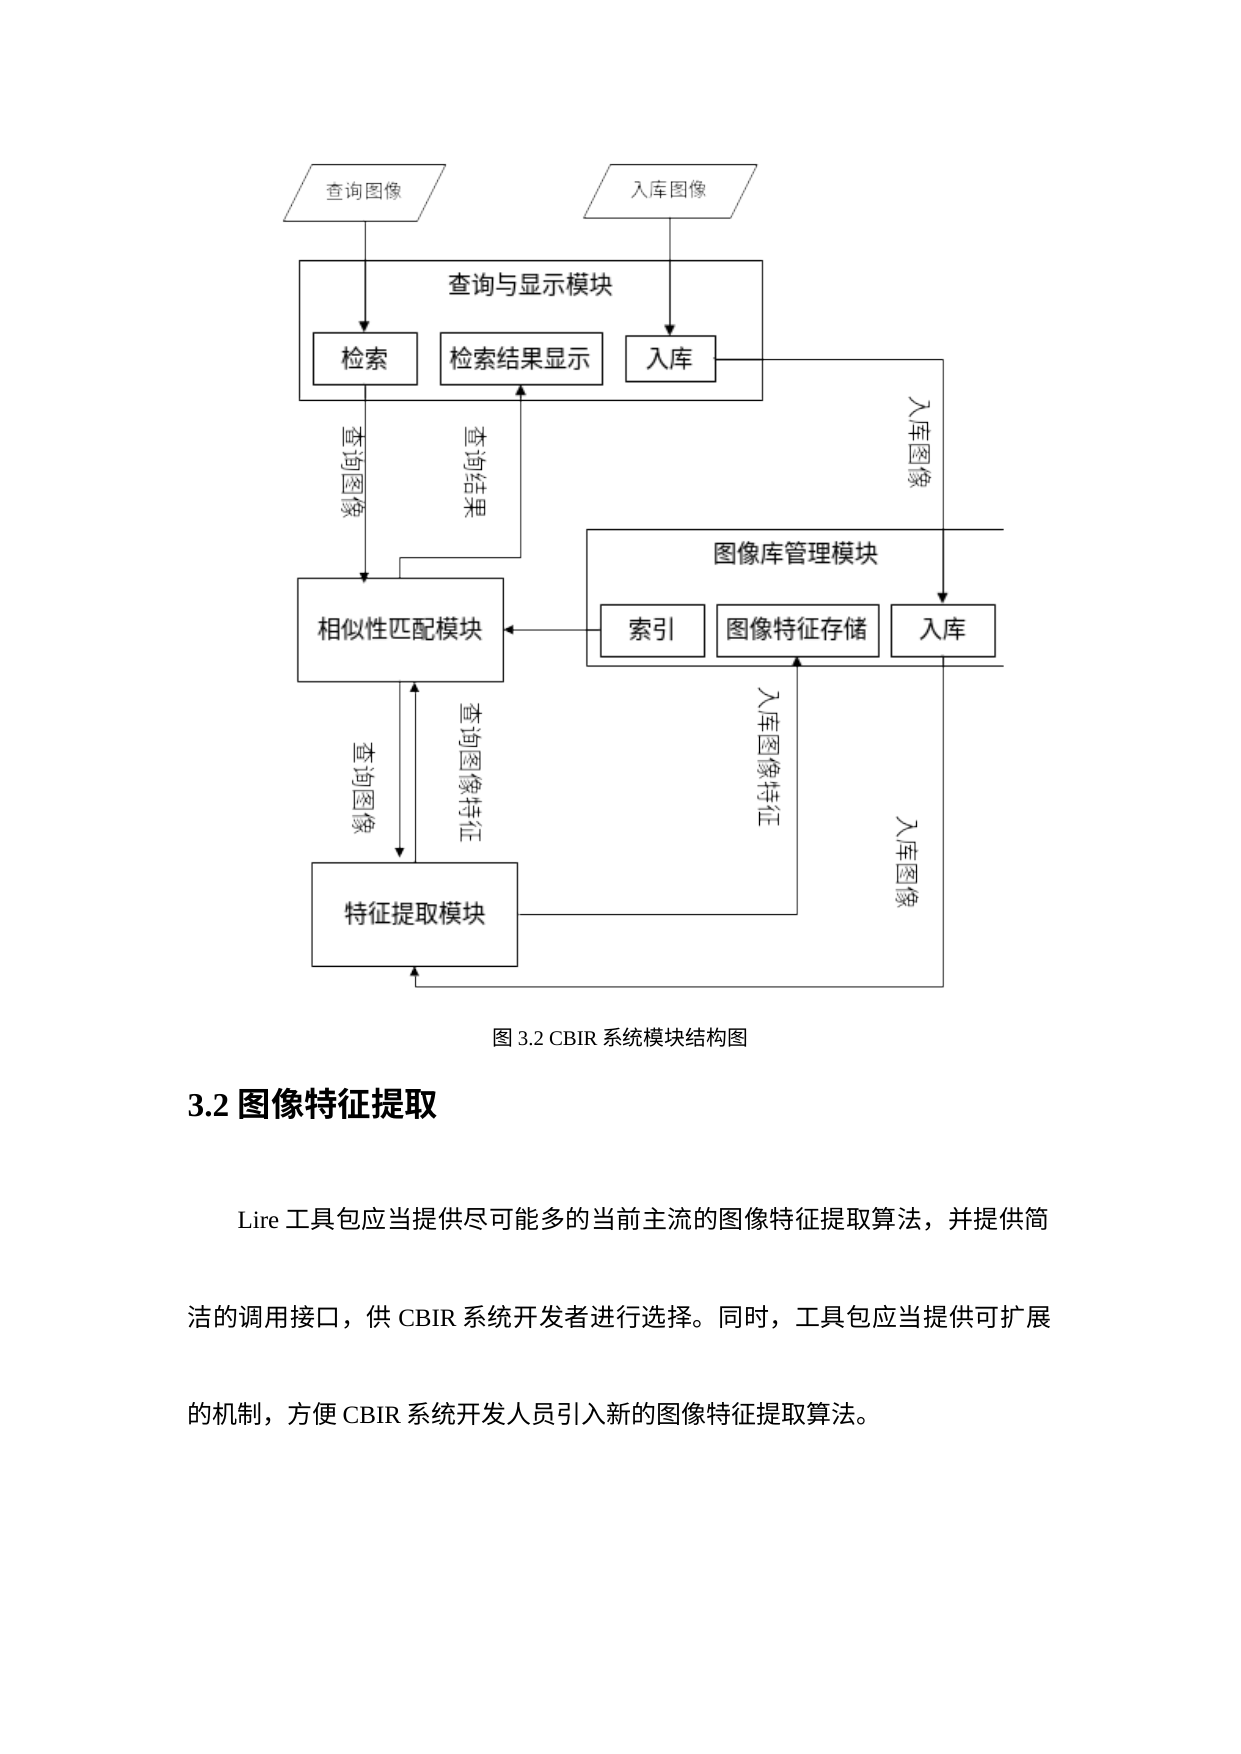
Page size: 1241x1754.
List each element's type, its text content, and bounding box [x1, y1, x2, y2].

text 图3.2 CBIR系统模块结构图 [187, 1020, 1053, 1053]
subtitle 3.2 图像特征提取 [187, 1069, 1053, 1134]
text Lire工具包应当提供尽可能多的当前主流的图像特征提取算法，并提供简洁的调用接口，供CBIR系统开发者进行选择。同时，工具包应当提供可扩展的机制，方便CBIR系统开发人员引入新的图像特征提取算法。 [187, 1185, 1053, 1445]
